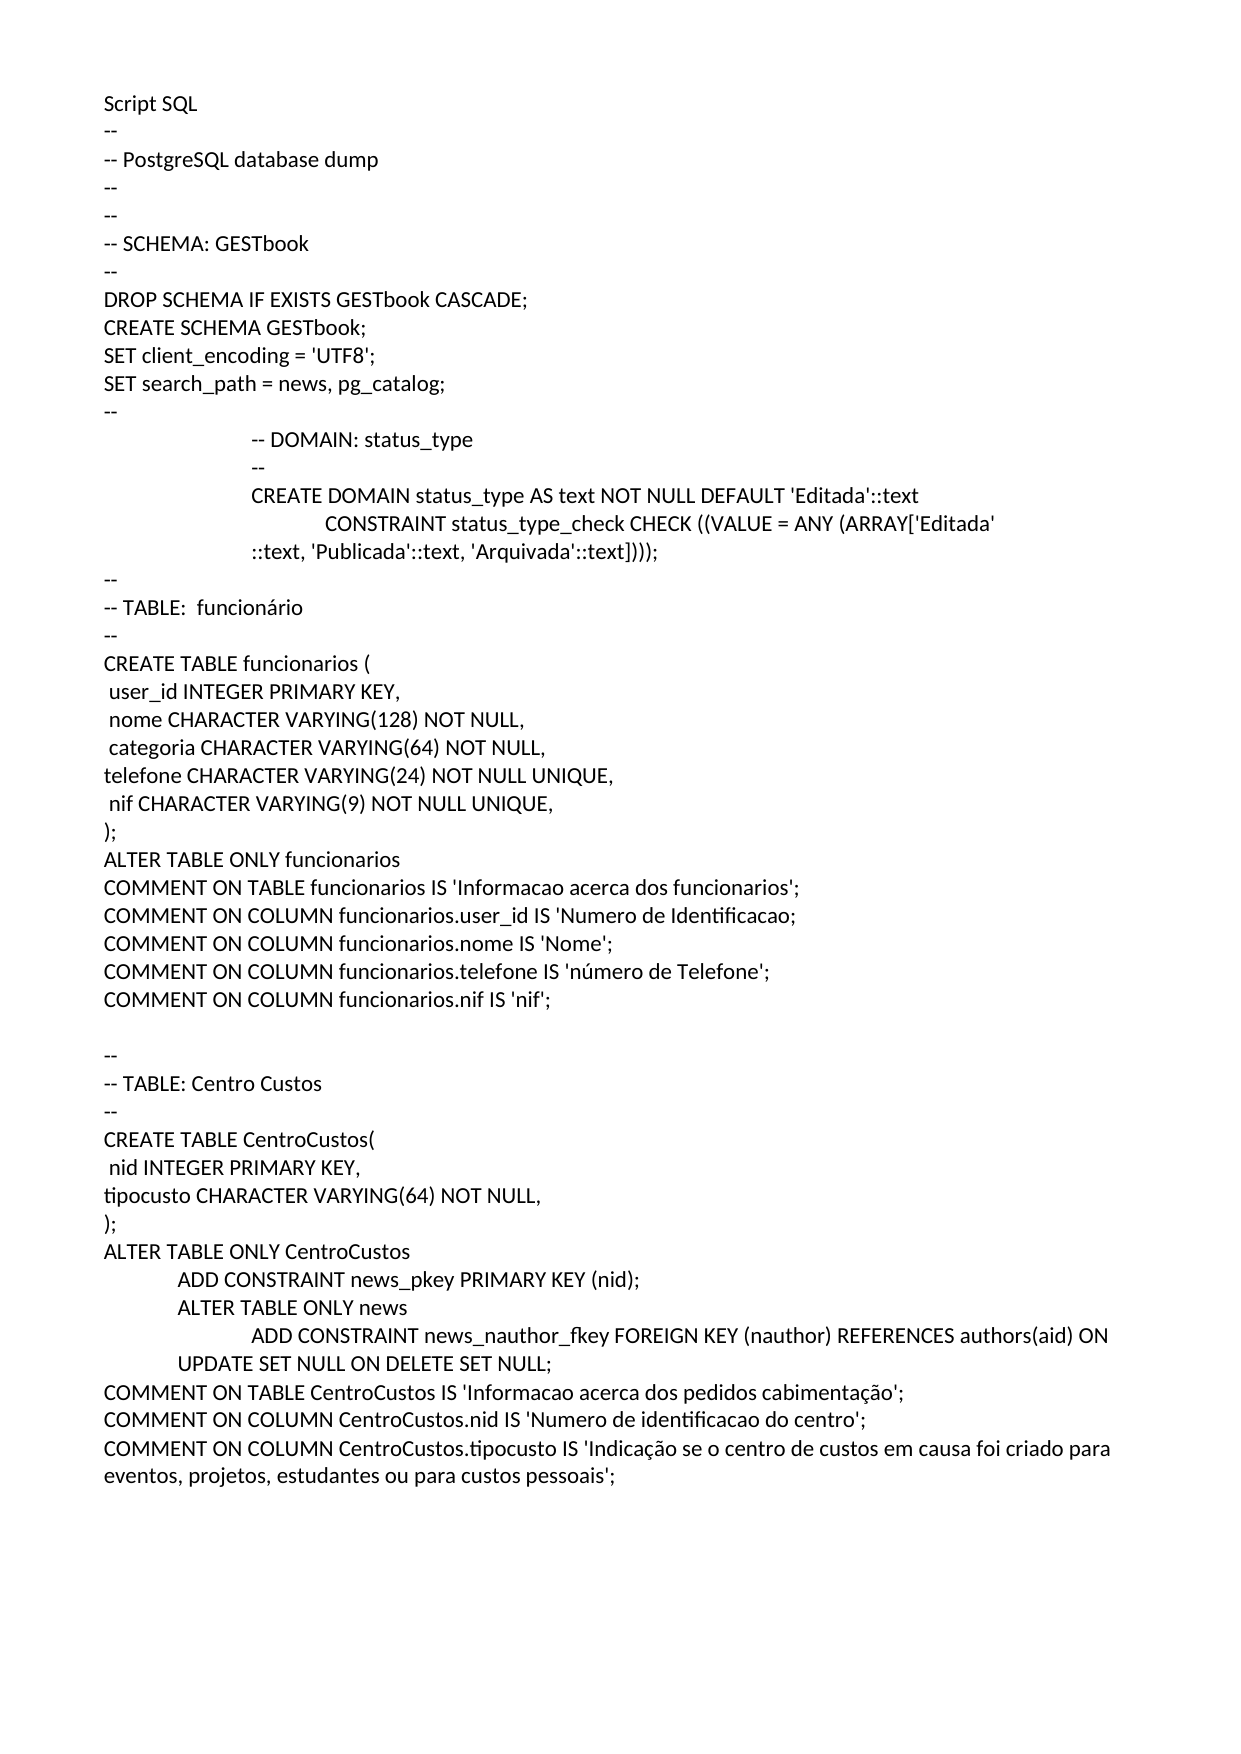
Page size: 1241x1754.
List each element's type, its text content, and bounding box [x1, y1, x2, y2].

text DROP SCHEMA IF EXISTS GESTbook CASCADE; [103, 285, 1122, 313]
text ); [103, 1209, 1122, 1237]
text ::text, 'Publicada'::text, 'Arquivada'::text]))); [251, 537, 1122, 565]
text COMMENT ON COLUMN funcionarios.nome IS 'Nome'; [103, 929, 1122, 957]
text -- [103, 201, 1122, 229]
text ALTER TABLE ONLY news [177, 1293, 1122, 1322]
text -- [103, 1041, 1122, 1069]
text CONSTRAINT status_type_check CHECK ((VALUE = ANY (ARRAY['Editada' [251, 509, 1122, 537]
text COMMENT ON TABLE CentroCustos IS 'Informacao acerca dos pedidos cabimentação'; [103, 1378, 1122, 1406]
text CREATE TABLE funcionarios ( [103, 649, 1122, 677]
text user_id INTEGER PRIMARY KEY, [103, 677, 1122, 705]
text COMMENT ON COLUMN funcionarios.telefone IS 'número de Telefone'; [103, 957, 1122, 985]
text ); [103, 817, 1122, 845]
text ALTER TABLE ONLY CentroCustos [103, 1237, 1122, 1266]
text nome CHARACTER VARYING(128) NOT NULL, [103, 705, 1122, 733]
text CREATE TABLE CentroCustos( [103, 1125, 1122, 1153]
text ADD CONSTRAINT news_nauthor_fkey FOREIGN KEY (nauthor) REFERENCES authors(aid) ON UPDATE SET NULL ON DELETE SET NULL; [177, 1322, 1122, 1378]
text -- [103, 621, 1122, 649]
text categoria CHARACTER VARYING(64) NOT NULL, [103, 733, 1122, 761]
text SET search_path = news, pg_catalog; [103, 369, 1122, 397]
text -- TABLE: Centro Custos [103, 1069, 1122, 1097]
text nif CHARACTER VARYING(9) NOT NULL UNIQUE, [103, 789, 1122, 817]
text COMMENT ON COLUMN funcionarios.user_id IS 'Numero de Identificacao; [103, 901, 1122, 929]
text CREATE DOMAIN status_type AS text NOT NULL DEFAULT 'Editada'::text [251, 481, 1122, 509]
text -- [103, 257, 1122, 285]
text tipocusto CHARACTER VARYING(64) NOT NULL, [103, 1181, 1122, 1209]
text -- DOMAIN: status_type [251, 425, 1122, 453]
text -- [103, 173, 1122, 201]
text COMMENT ON COLUMN CentroCustos.nid IS 'Numero de identificacao do centro'; [103, 1406, 1122, 1434]
text -- [103, 565, 1122, 593]
text telefone CHARACTER VARYING(24) NOT NULL UNIQUE, [103, 761, 1122, 789]
text Script SQL [103, 89, 1122, 117]
text ALTER TABLE ONLY funcionarios [103, 845, 1122, 873]
text COMMENT ON TABLE funcionarios IS 'Informacao acerca dos funcionarios'; [103, 873, 1122, 901]
text ADD CONSTRAINT news_pkey PRIMARY KEY (nid); [103, 1266, 1122, 1293]
text SET client_encoding = 'UTF8'; [103, 341, 1122, 369]
text -- [103, 117, 1122, 145]
text COMMENT ON COLUMN funcionarios.nif IS 'nif'; [103, 985, 1122, 1013]
text -- [251, 453, 1122, 481]
text -- SCHEMA: GESTbook [103, 229, 1122, 257]
text CREATE SCHEMA GESTbook; [103, 313, 1122, 341]
text COMMENT ON COLUMN CentroCustos.tipocusto IS 'Indicação se o centro de custos em causa foi criado para eventos, projetos, estudantes ou para custos pessoais'; [103, 1434, 1122, 1490]
text nid INTEGER PRIMARY KEY, [103, 1153, 1122, 1181]
text -- PostgreSQL database dump [103, 145, 1122, 173]
text -- [103, 397, 1122, 425]
text -- TABLE: funcionário [103, 593, 1122, 621]
text -- [103, 1097, 1122, 1125]
